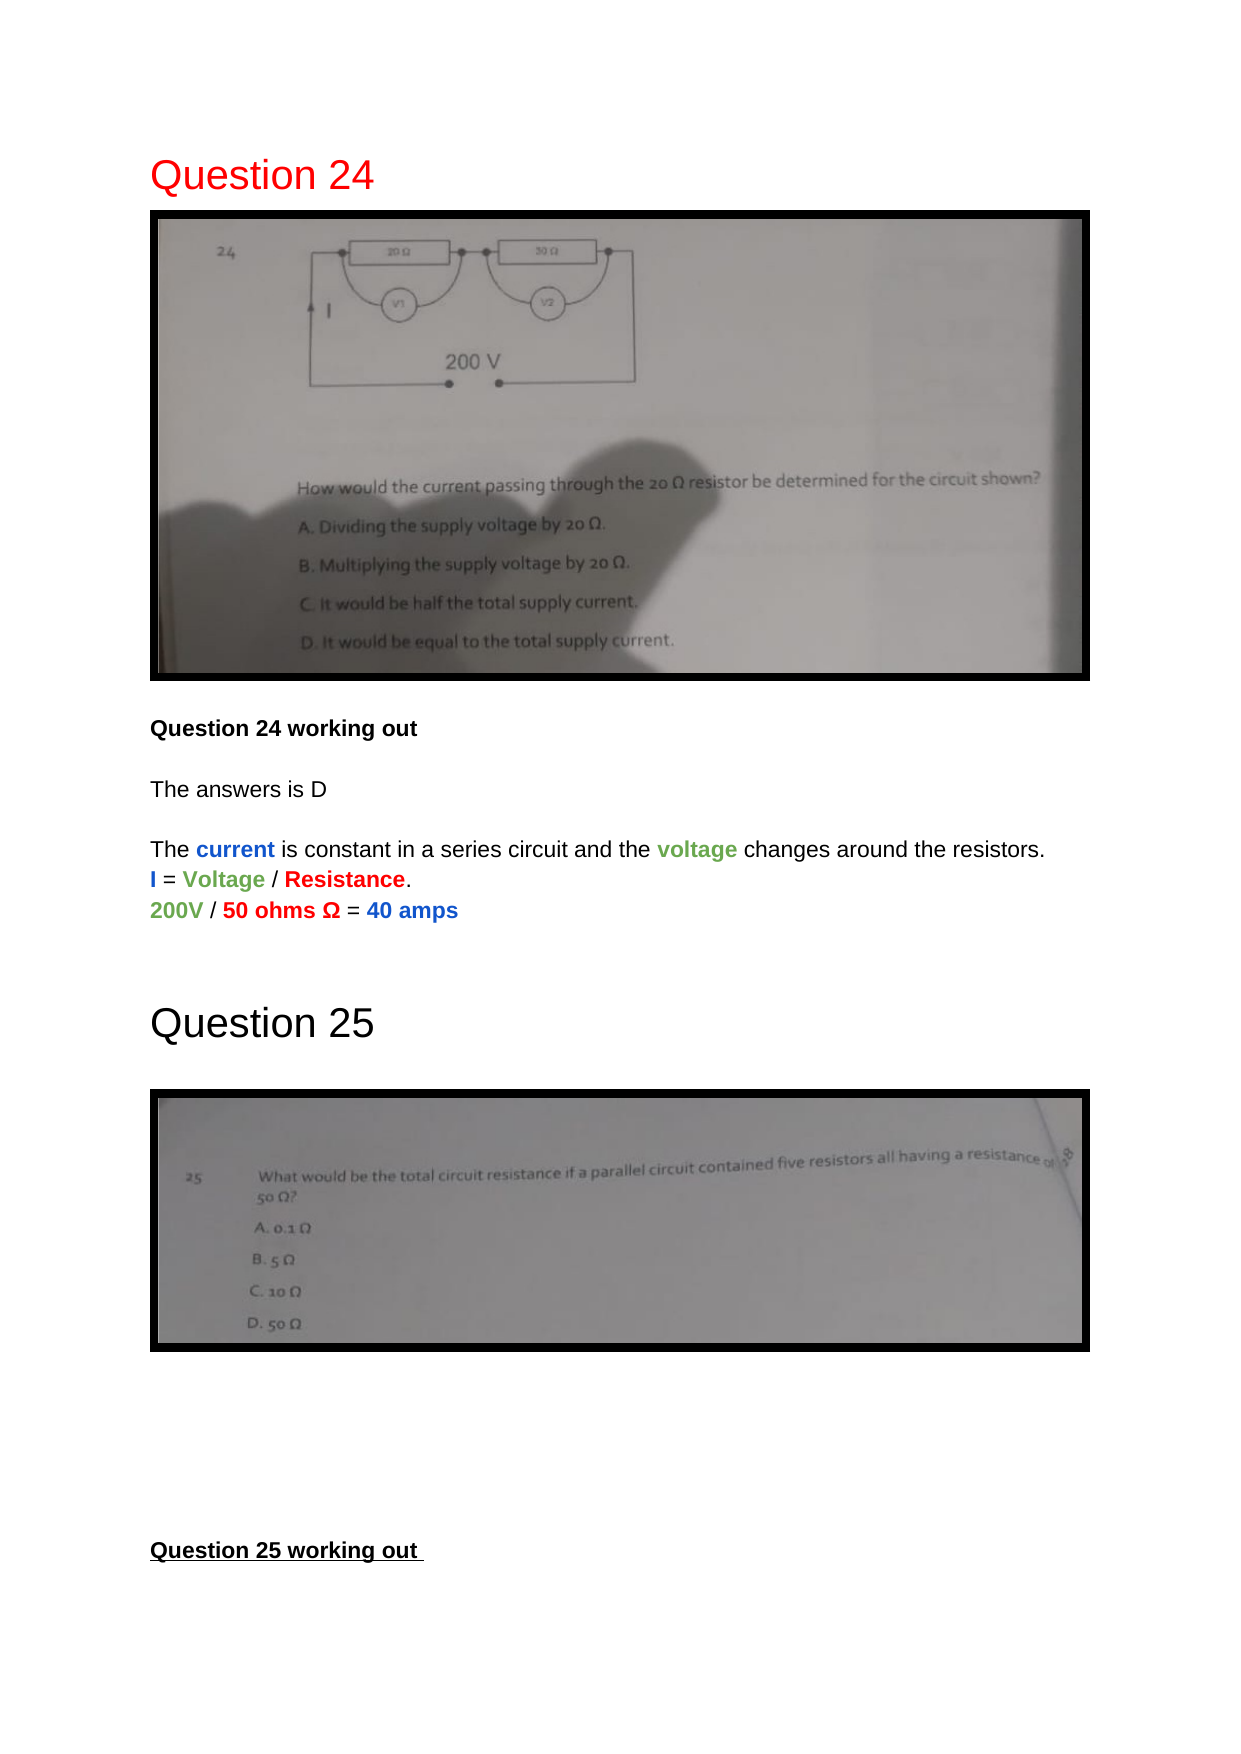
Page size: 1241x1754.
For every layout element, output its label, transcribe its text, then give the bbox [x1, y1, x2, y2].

text The answers is D [150, 776, 1090, 802]
text Question 25 working out [150, 1537, 1090, 1563]
text I = Voltage / Resistance. [150, 866, 1090, 893]
text Question 24 working out [150, 715, 1090, 742]
picture [158, 219, 1082, 673]
picture [158, 1098, 1082, 1343]
subtitle Question 25 [150, 999, 1090, 1047]
text 200V / 50 ohms Ω = 40 amps [150, 897, 1090, 923]
text The current is constant in a series circuit and the voltage changes around the resistors. [150, 836, 1090, 862]
subtitle Question 24 [150, 150, 1090, 198]
